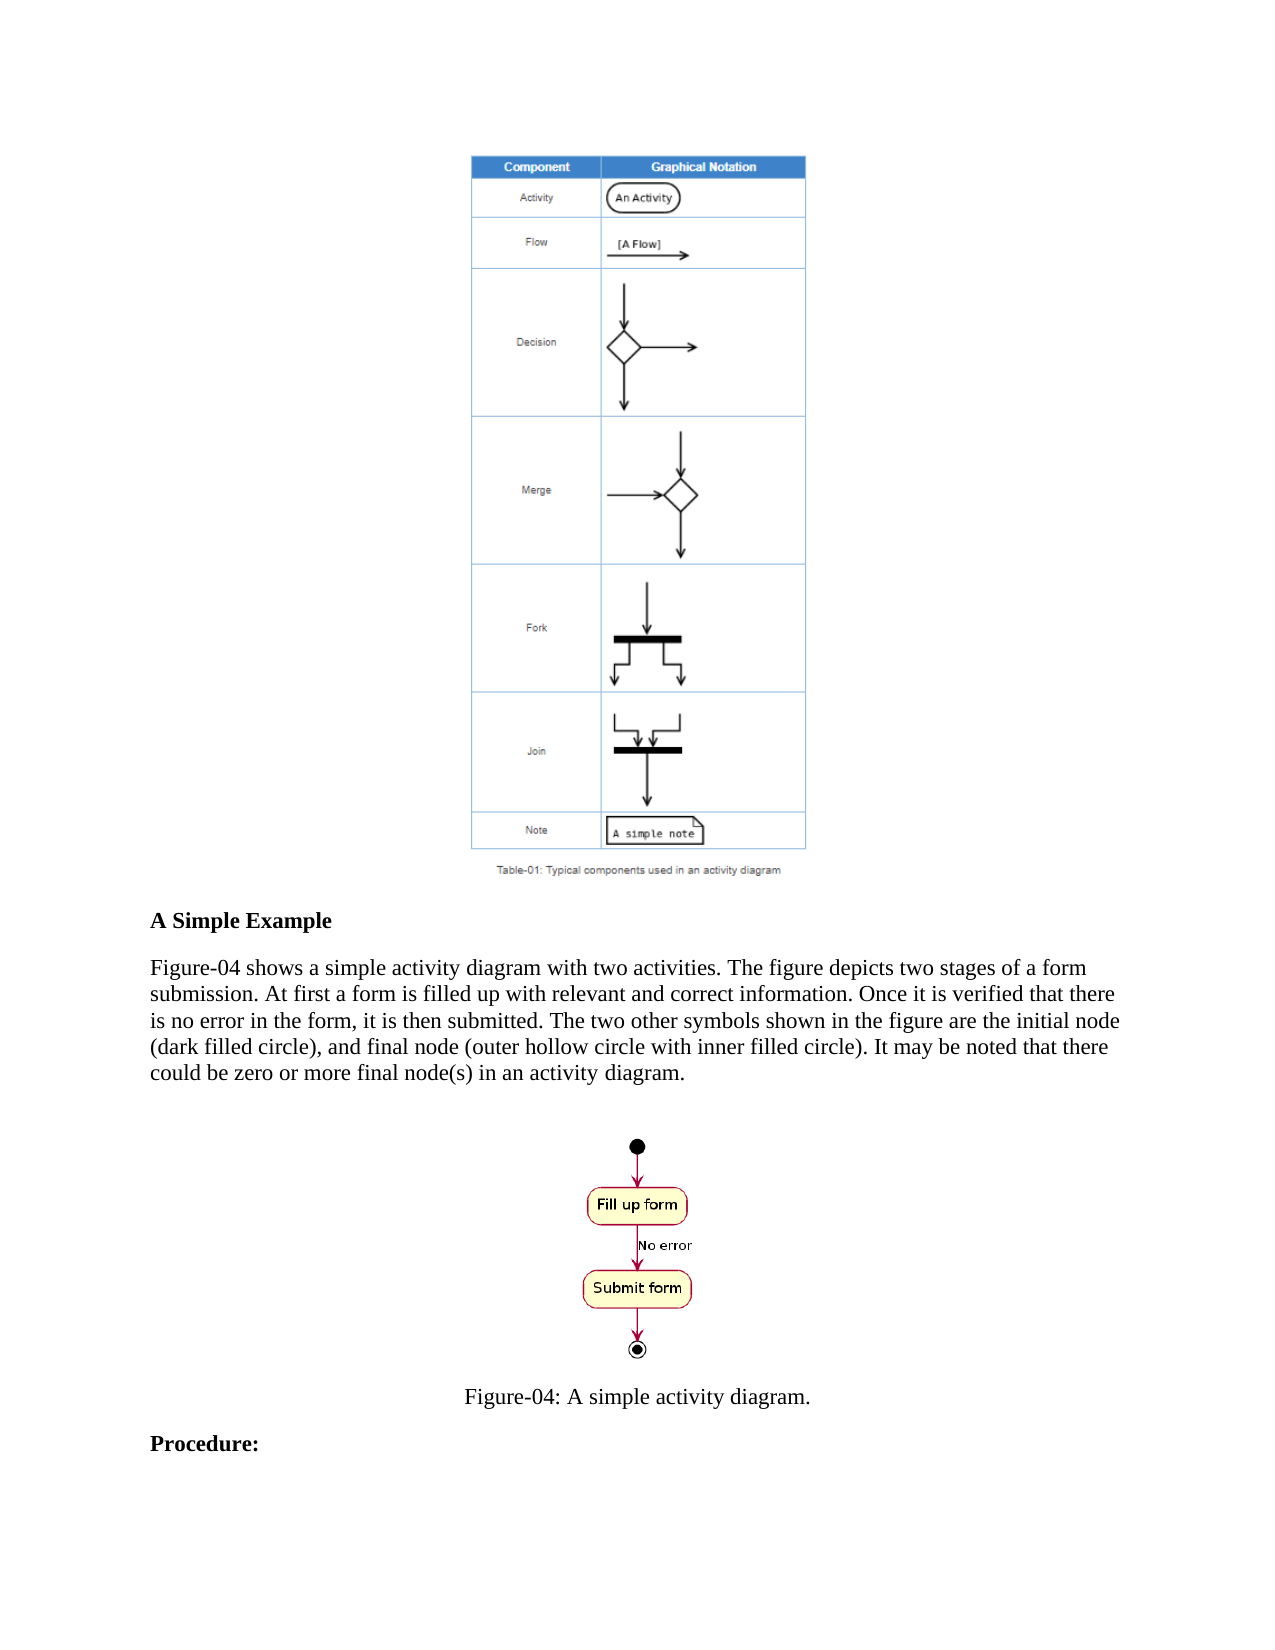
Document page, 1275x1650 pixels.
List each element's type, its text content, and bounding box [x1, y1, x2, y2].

picture [461, 150, 814, 886]
text Figure-04 shows a simple activity diagram with two activities. The figure depicts two stages of a form submission. At first a form is filled up with relevant and correct information. Once it is verified that there is no error in the form, it is then submitted. The two other symbols shown in the figure are the initial node (dark filled circle), and final node (outer hollow circle with inner filled circle). It may be noted that there could be zero or more final node(s) in an activity diagram. [150, 954, 1125, 1086]
picture [579, 1135, 696, 1362]
text Procedure: [150, 1430, 1125, 1456]
text A Simple Example [150, 907, 1125, 933]
text Figure-04: A simple activity diagram. [150, 1383, 1125, 1409]
